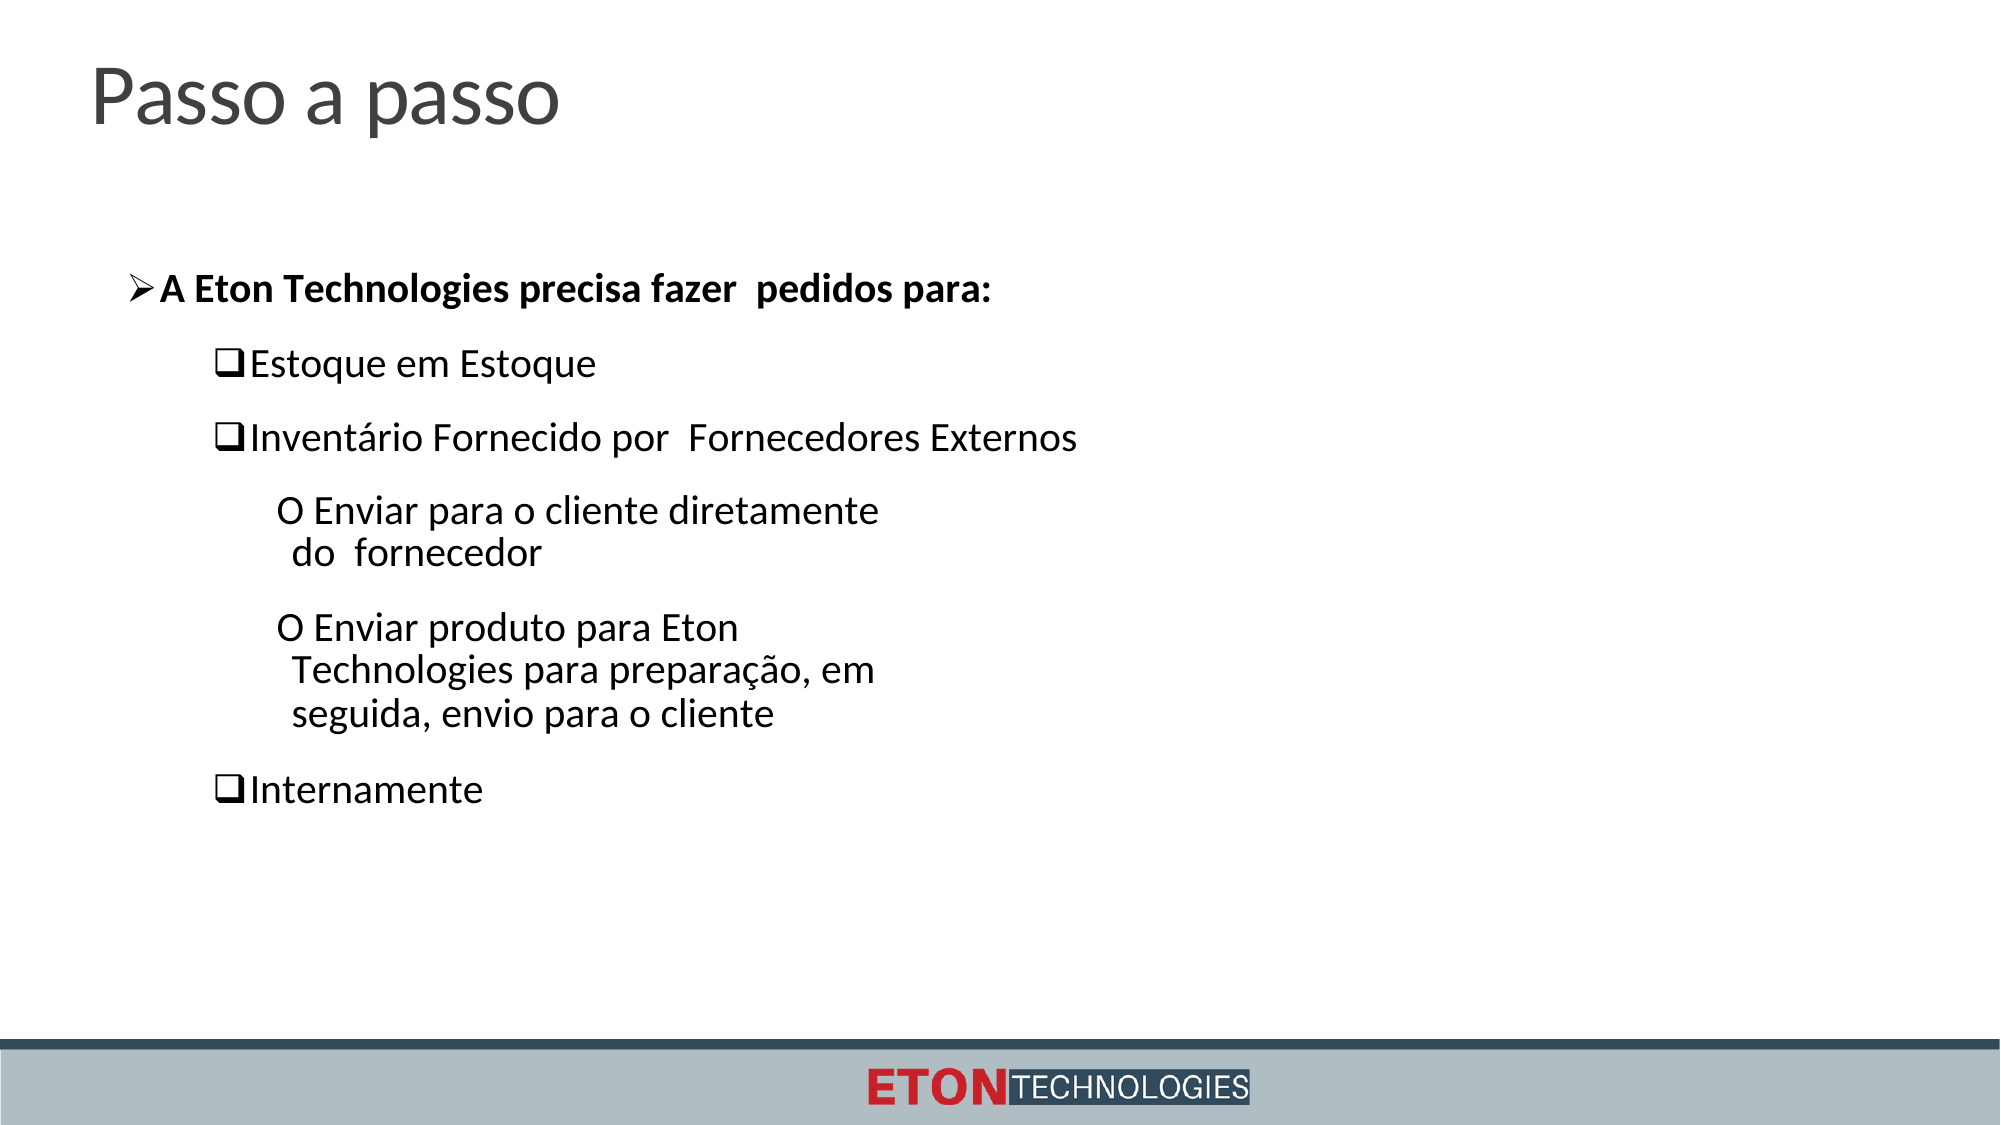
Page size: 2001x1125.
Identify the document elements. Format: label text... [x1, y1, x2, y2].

list Estoque em Estoque [212, 337, 1971, 387]
picture [866, 1066, 1250, 1105]
text O Enviar para o cliente diretamente do fornecedor [276, 490, 882, 577]
list Inventário Fornecido por Fornecedores Externos [212, 411, 1971, 461]
subtitle A Eton Technologies precisa fazer pedidos para: [126, 262, 1971, 313]
list Internamente [212, 763, 1971, 813]
text O Enviar produto para Eton Technologies para preparação, em seguida, envio para o cliente [276, 607, 934, 738]
